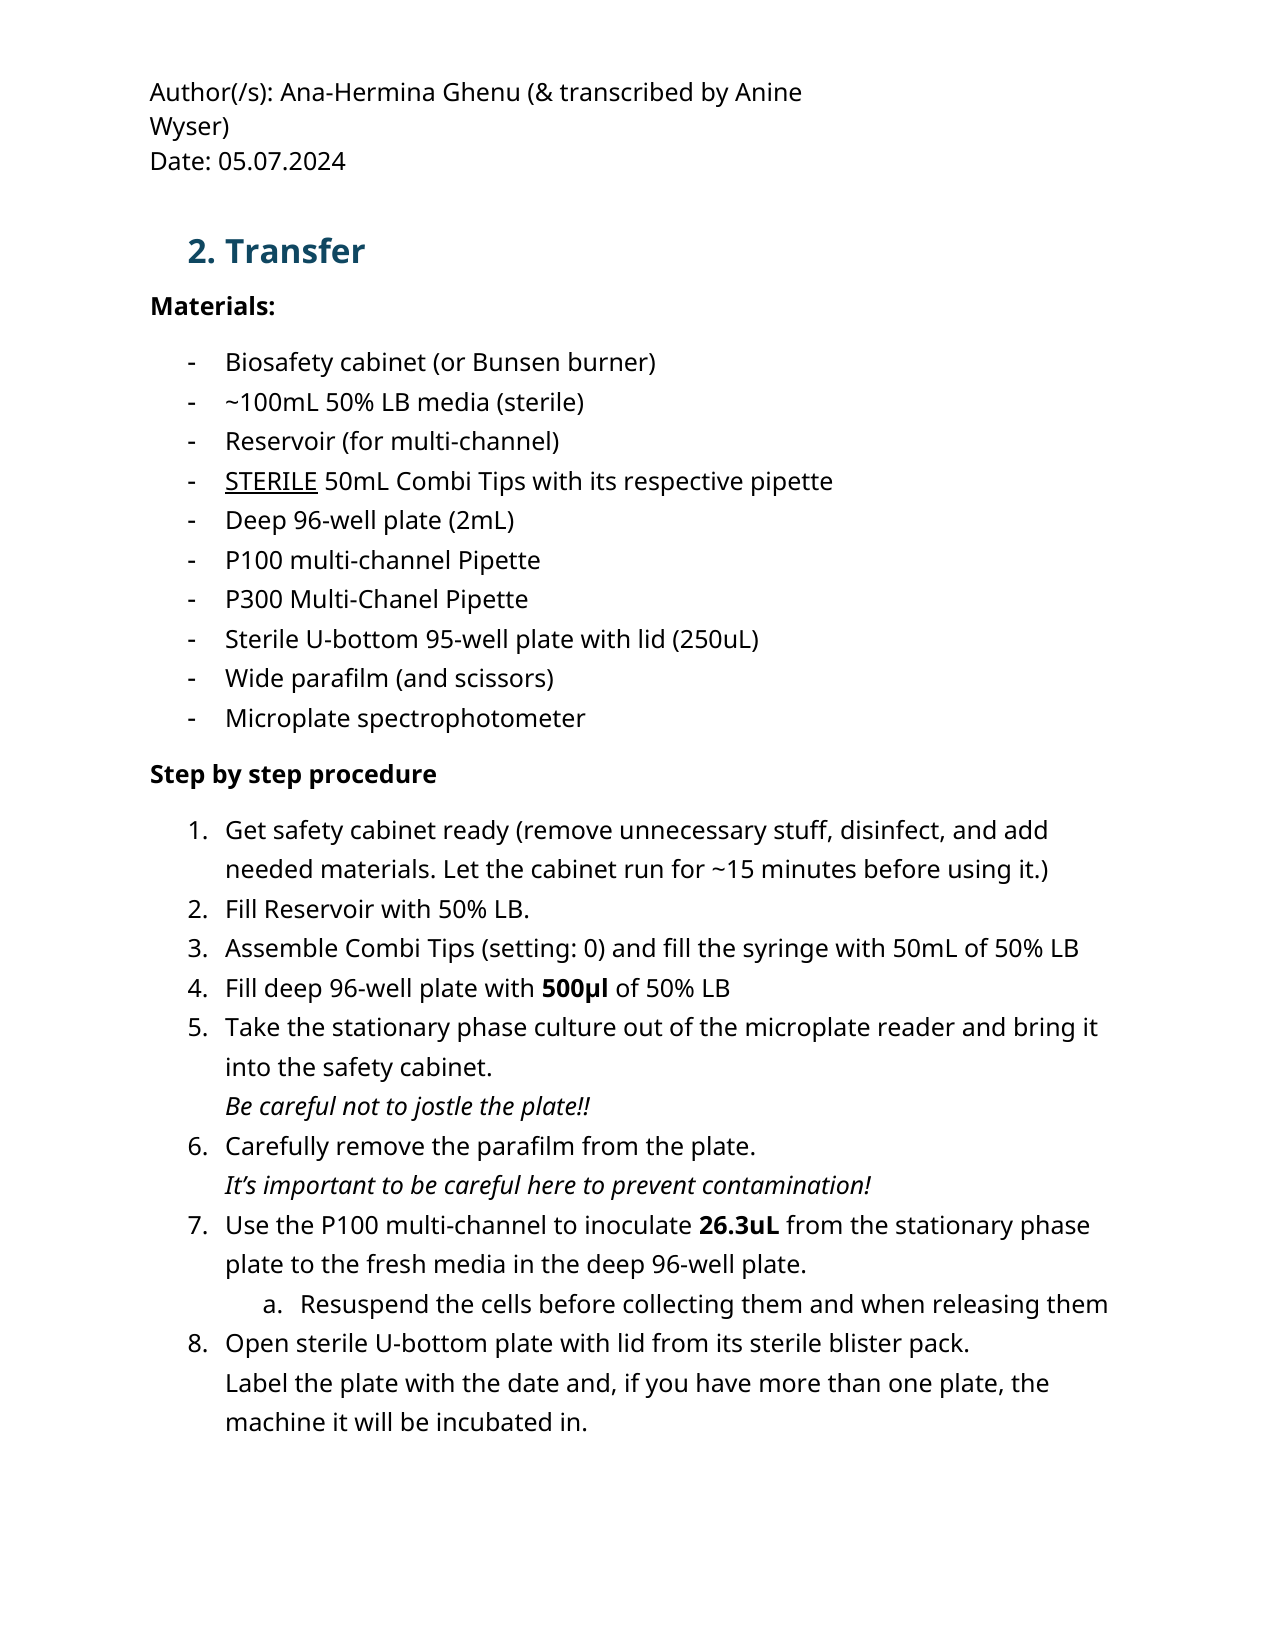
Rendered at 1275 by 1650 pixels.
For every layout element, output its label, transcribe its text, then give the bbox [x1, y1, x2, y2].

text Step by step procedure [150, 756, 1125, 791]
list Assemble Combi Tips (setting: 0) and fill the syringe with 50mL of 50% LB [187, 931, 1125, 965]
subtitle Transfer [187, 228, 1125, 273]
list Carefully remove the parafilm from the plate. It’s important to be careful here to prevent contamination! [187, 1128, 1125, 1202]
list ~100mL 50% LB media (sterile) [187, 384, 1125, 418]
text Materials: [150, 289, 1125, 323]
list Use the P100 multi-channel to inoculate 26.3uL from the stationary phase plate to the fresh media in the deep 96-well plate. [187, 1207, 1125, 1281]
list Fill Reservoir with 50% LB. [187, 892, 1125, 926]
list Get safety cabinet ready (remove unnecessary stuff, disinfect, and add needed materials. Let the cabinet run for ~15 minutes before using it.) [187, 813, 1125, 886]
list P300 Multi-Chanel Pipette [187, 582, 1125, 616]
list Wide parafilm (and scissors) [187, 661, 1125, 695]
list Reservoir (for multi-channel) [187, 424, 1125, 458]
list STERILE 50mL Combi Tips with its respective pipette [187, 463, 1125, 497]
list Take the stationary phase culture out of the microplate reader and bring it into the safety cabinet. Be careful not to jostle the plate!! [187, 1010, 1125, 1123]
list Fill deep 96-well plate with 500µl of 50% LB [187, 971, 1125, 1004]
list Deep 96-well plate (2mL) [187, 503, 1125, 537]
list Sterile U-bottom 95-well plate with lid (250uL) [187, 621, 1125, 655]
list Resuspend the cells before collecting them and when releasing them [262, 1286, 1125, 1320]
list P100 multi-channel Pipette [187, 542, 1125, 576]
list Biosafety cabinet (or Bunsen burner) [187, 345, 1125, 379]
list Open sterile U-bottom plate with lid from its sterile blister pack. Label the plate with the date and, if you have more than one plate, the machine it will be incubated in. [187, 1326, 1125, 1439]
list Microplate spectrophotometer [187, 700, 1125, 734]
